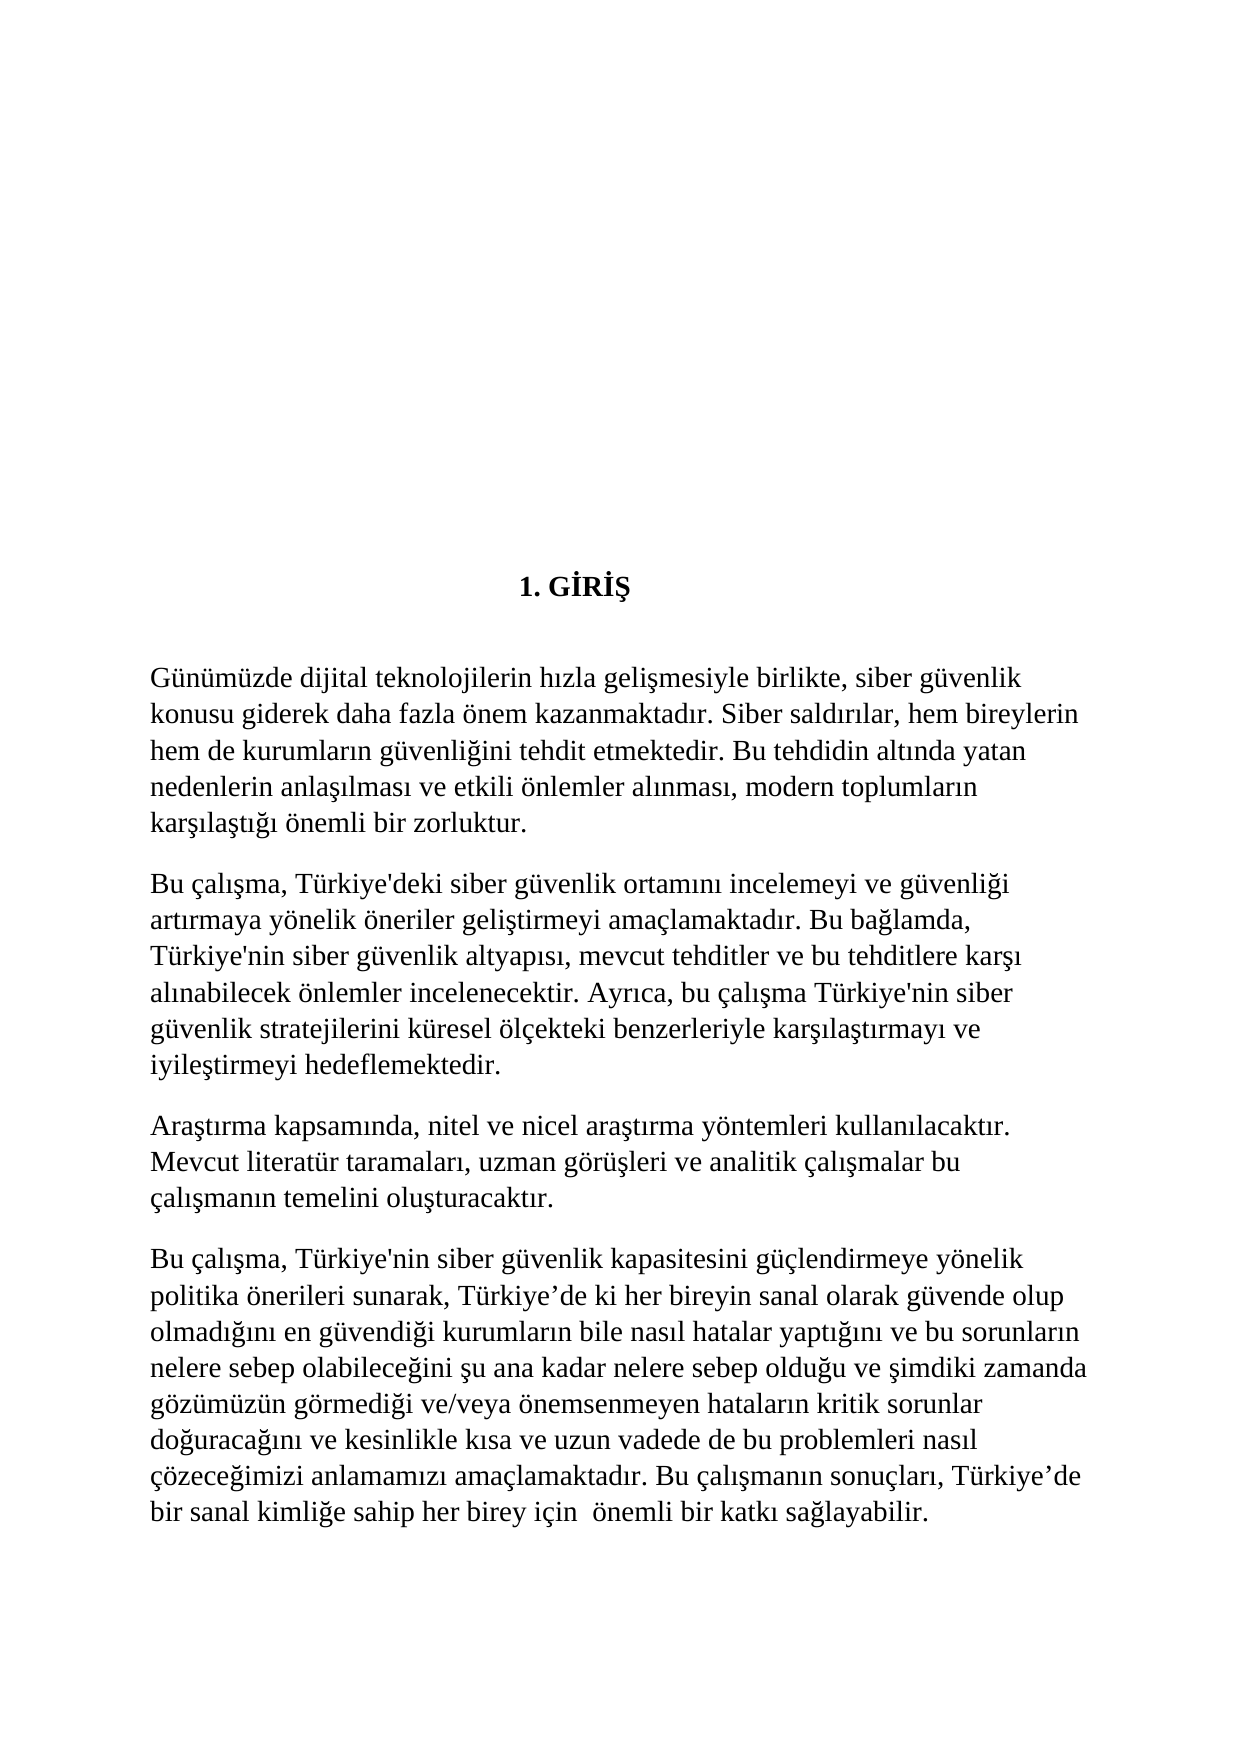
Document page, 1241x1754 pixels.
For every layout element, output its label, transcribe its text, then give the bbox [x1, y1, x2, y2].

text Araştırma kapsamında, nitel ve nicel araştırma yöntemleri kullanılacaktır. Mevcut literatür taramaları, uzman görüşleri ve analitik çalışmalar bu çalışmanın temelini oluşturacaktır. [150, 1108, 1090, 1214]
text Bu çalışma, Türkiye'deki siber güvenlik ortamını incelemeyi ve güvenliği artırmaya yönelik öneriler geliştirmeyi amaçlamaktadır. Bu bağlamda, Türkiye'nin siber güvenlik altyapısı, mevcut tehditler ve bu tehditlere karşı alınabilecek önlemler incelenecektir. Ayrıca, bu çalışma Türkiye'nin siber güvenlik stratejilerini küresel ölçekteki benzerleriyle karşılaştırmayı ve iyileştirmeyi hedeflemektedir. [150, 866, 1090, 1081]
text Günümüzde dijital teknolojilerin hızla gelişmesiyle birlikte, siber güvenlik konusu giderek daha fazla önem kazanmaktadır. Siber saldırılar, hem bireylerin hem de kurumların güvenliğini tehdit etmektedir. Bu tehdidin altında yatan nedenlerin anlaşılması ve etkili önlemler alınması, modern toplumların karşılaştığı önemli bir zorluktur. [150, 661, 1090, 839]
text 1. GİRİŞ [445, 569, 1090, 633]
text Bu çalışma, Türkiye'nin siber güvenlik kapasitesini güçlendirmeye yönelik politika önerileri sunarak, Türkiye’de ki her bireyin sanal olarak güvende olup olmadığını en güvendiği kurumların bile nasıl hatalar yaptığını ve bu sorunların nelere sebep olabileceğini şu ana kadar nelere sebep olduğu ve şimdiki zamanda gözümüzün görmediği ve/veya önemsenmeyen hataların kritik sorunlar doğuracağını ve kesinlikle kısa ve uzun vadede de bu problemleri nasıl çözeceğimizi anlamamızı amaçlamaktadır. Bu çalışmanın sonuçları, Türkiye’de bir sanal kimliğe sahip her birey için önemli bir katkı sağlayabilir. [150, 1242, 1090, 1528]
